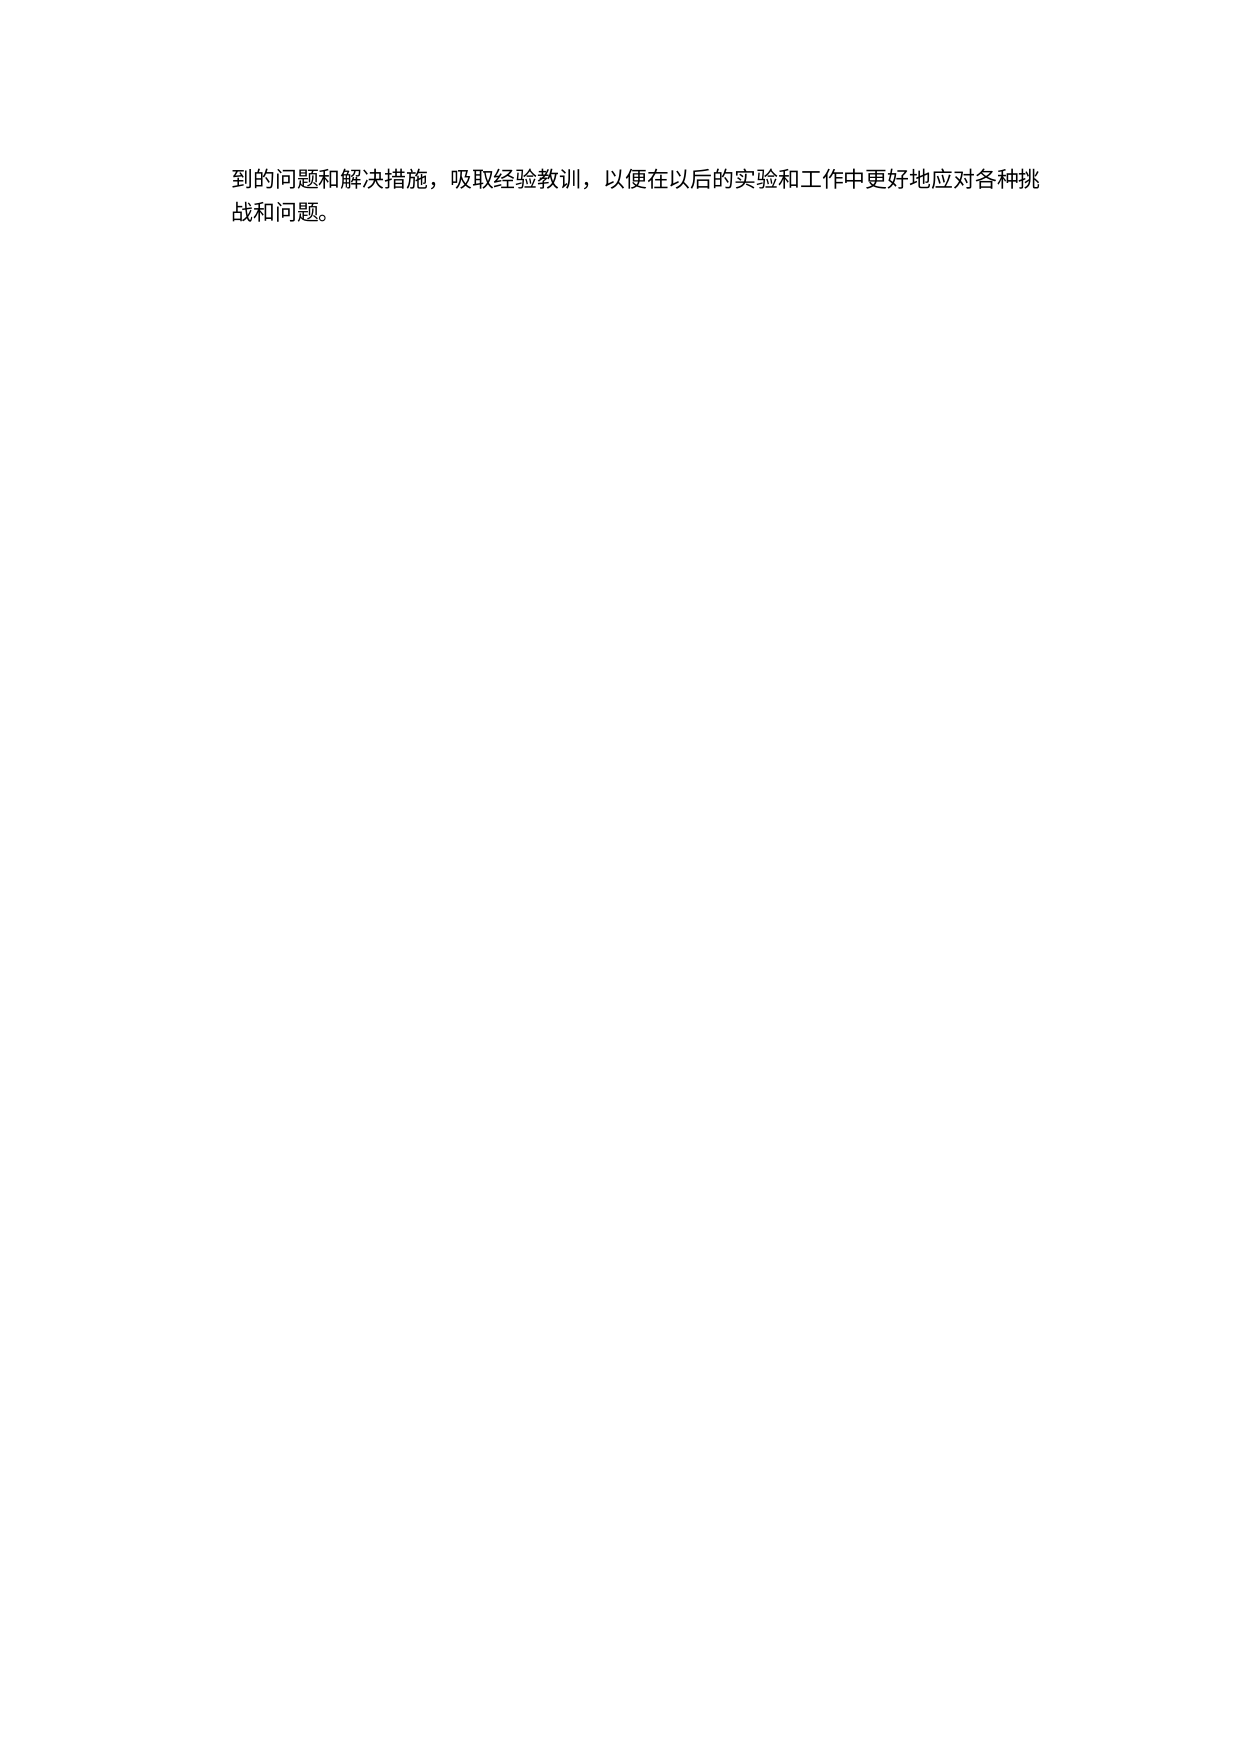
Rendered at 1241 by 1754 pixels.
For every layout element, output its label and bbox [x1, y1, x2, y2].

list [231, 162, 1053, 227]
